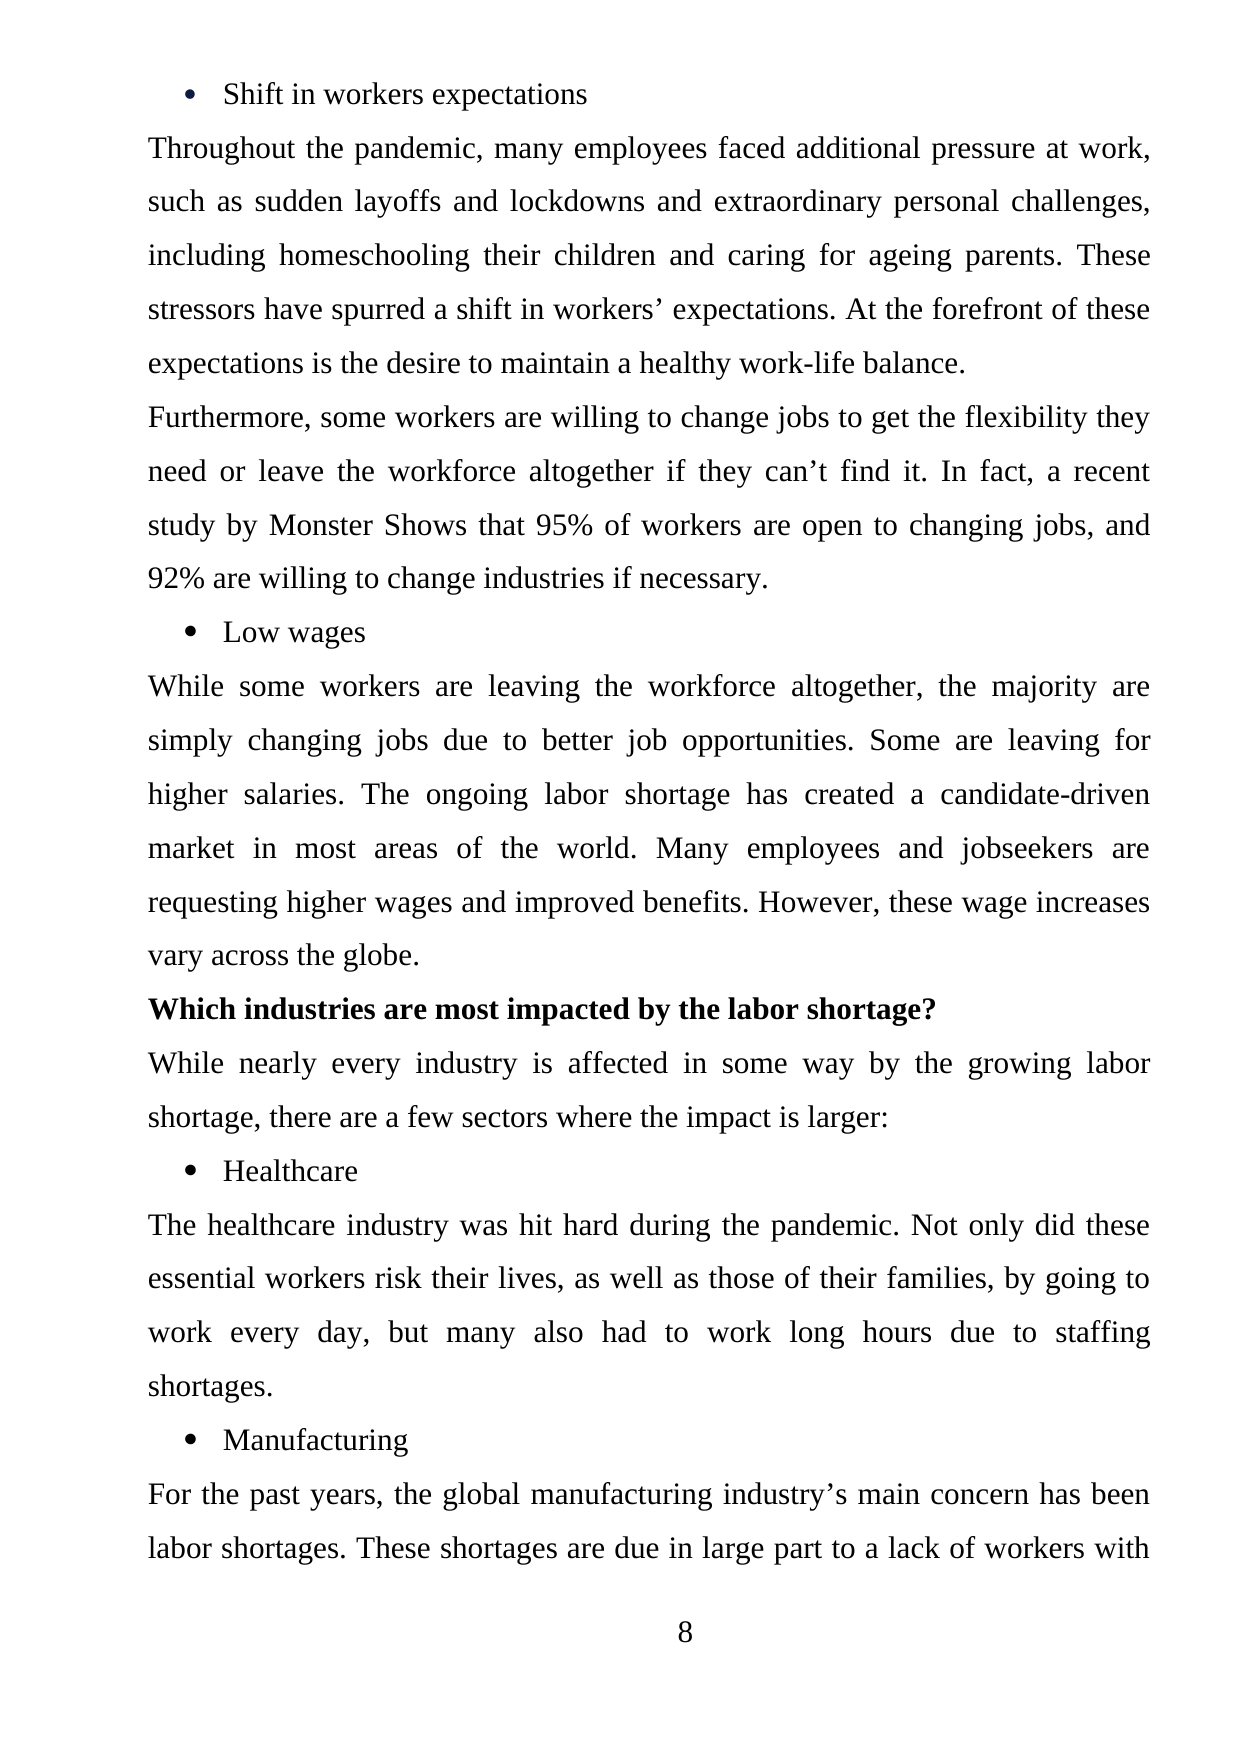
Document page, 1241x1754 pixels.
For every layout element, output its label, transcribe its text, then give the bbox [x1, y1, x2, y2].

text Furthermore, some workers are willing to change jobs to get the flexibility they need or leave the workforce altogether if they can’t find it. In fact, a recent study by Monster Shows that 95% of workers are open to changing jobs, and 92% are willing to change industries if necessary. [148, 398, 1152, 596]
list Low wages [185, 613, 1152, 649]
text While nearly every industry is affected in some way by the growing labor shortage, there are a few sectors where the impact is larger: [148, 1044, 1152, 1134]
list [148, 1475, 1152, 1565]
text Throughout the pandemic, many employees faced additional pressure at work, such as sudden layoffs and lockdowns and extraordinary personal challenges, including homeschooling their children and caring for ageing parents. These stressors have spurred a shift in workers’ expectations. At the forefront of these expectations is the desire to maintain a healthy work-life balance. [148, 129, 1152, 380]
text Which industries are most impacted by the labor shortage? [148, 991, 1152, 1026]
list Healthcare [185, 1152, 1152, 1188]
list Shift in workers expectations [185, 75, 1152, 111]
list The healthcare industry was hit hard during the pandemic. Not only did these essential workers risk their lives, as well as those of their families, by going to work every day, but many also had to work long hours due to staffing shortages. [148, 1206, 1152, 1403]
list While some workers are leaving the workforce altogether, the majority are simply changing jobs due to better job opportunities. Some are leaving for higher salaries. The ongoing labor shortage has created a candidate-driven market in most areas of the world. Many employees and jobseekers are requesting higher wages and improved benefits. However, these wage increases vary across the globe. [148, 667, 1152, 973]
list Manufacturing [185, 1421, 1152, 1457]
